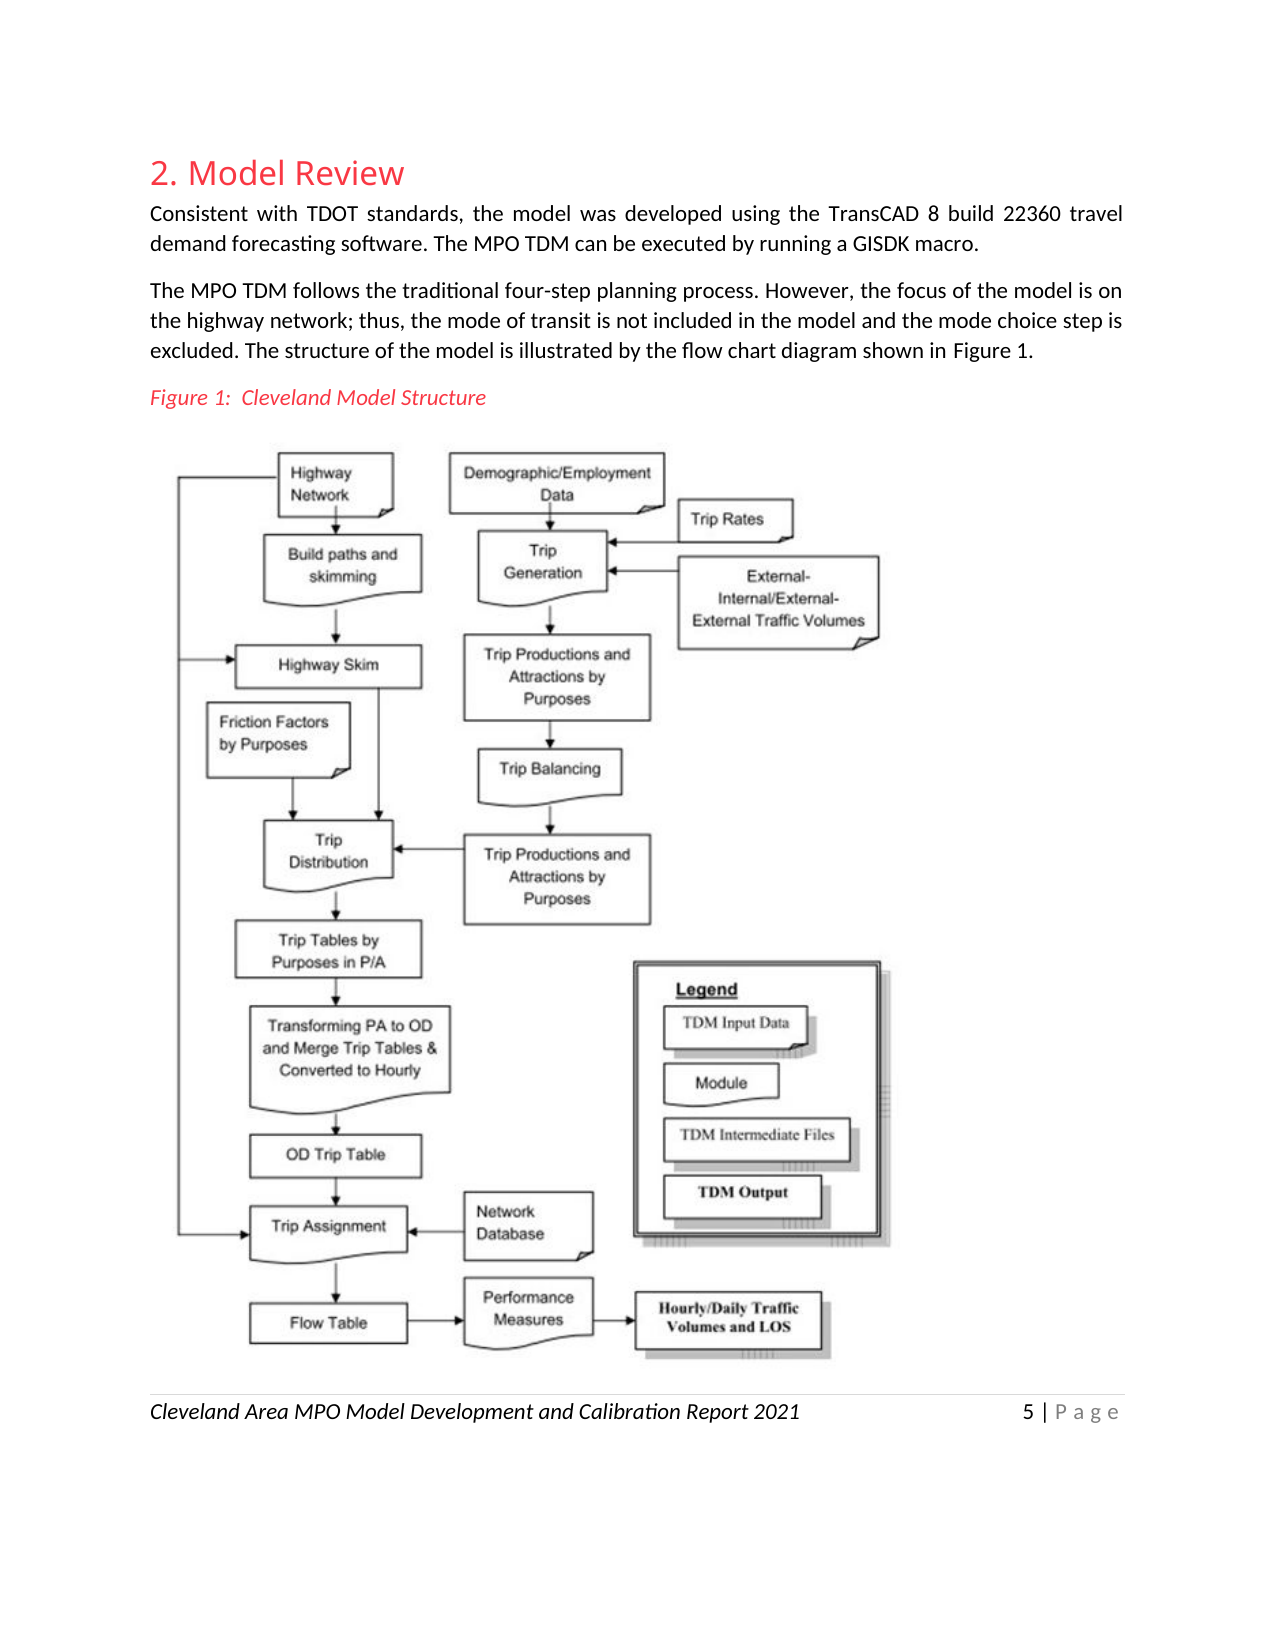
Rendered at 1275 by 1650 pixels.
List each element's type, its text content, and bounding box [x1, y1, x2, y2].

text Consistent with TDOT standards, the model was developed using the TransCAD 8 build 22360 travel demand forecasting software. The MPO TDM can be executed by running a GISDK macro. [150, 199, 1125, 257]
picture [150, 432, 934, 1392]
text Figure 1: Cleveland Model Structure [150, 383, 1125, 411]
text The MPO TDM follows the traditional four-step planning process. However, the focus of the model is on the highway network; thus, the mode of transit is not included in the model and the mode choice step is excluded. The structure of the model is illustrated by the flow chart diagram shown in Figure 1. [150, 276, 1125, 364]
subtitle Model Review [150, 150, 1125, 195]
